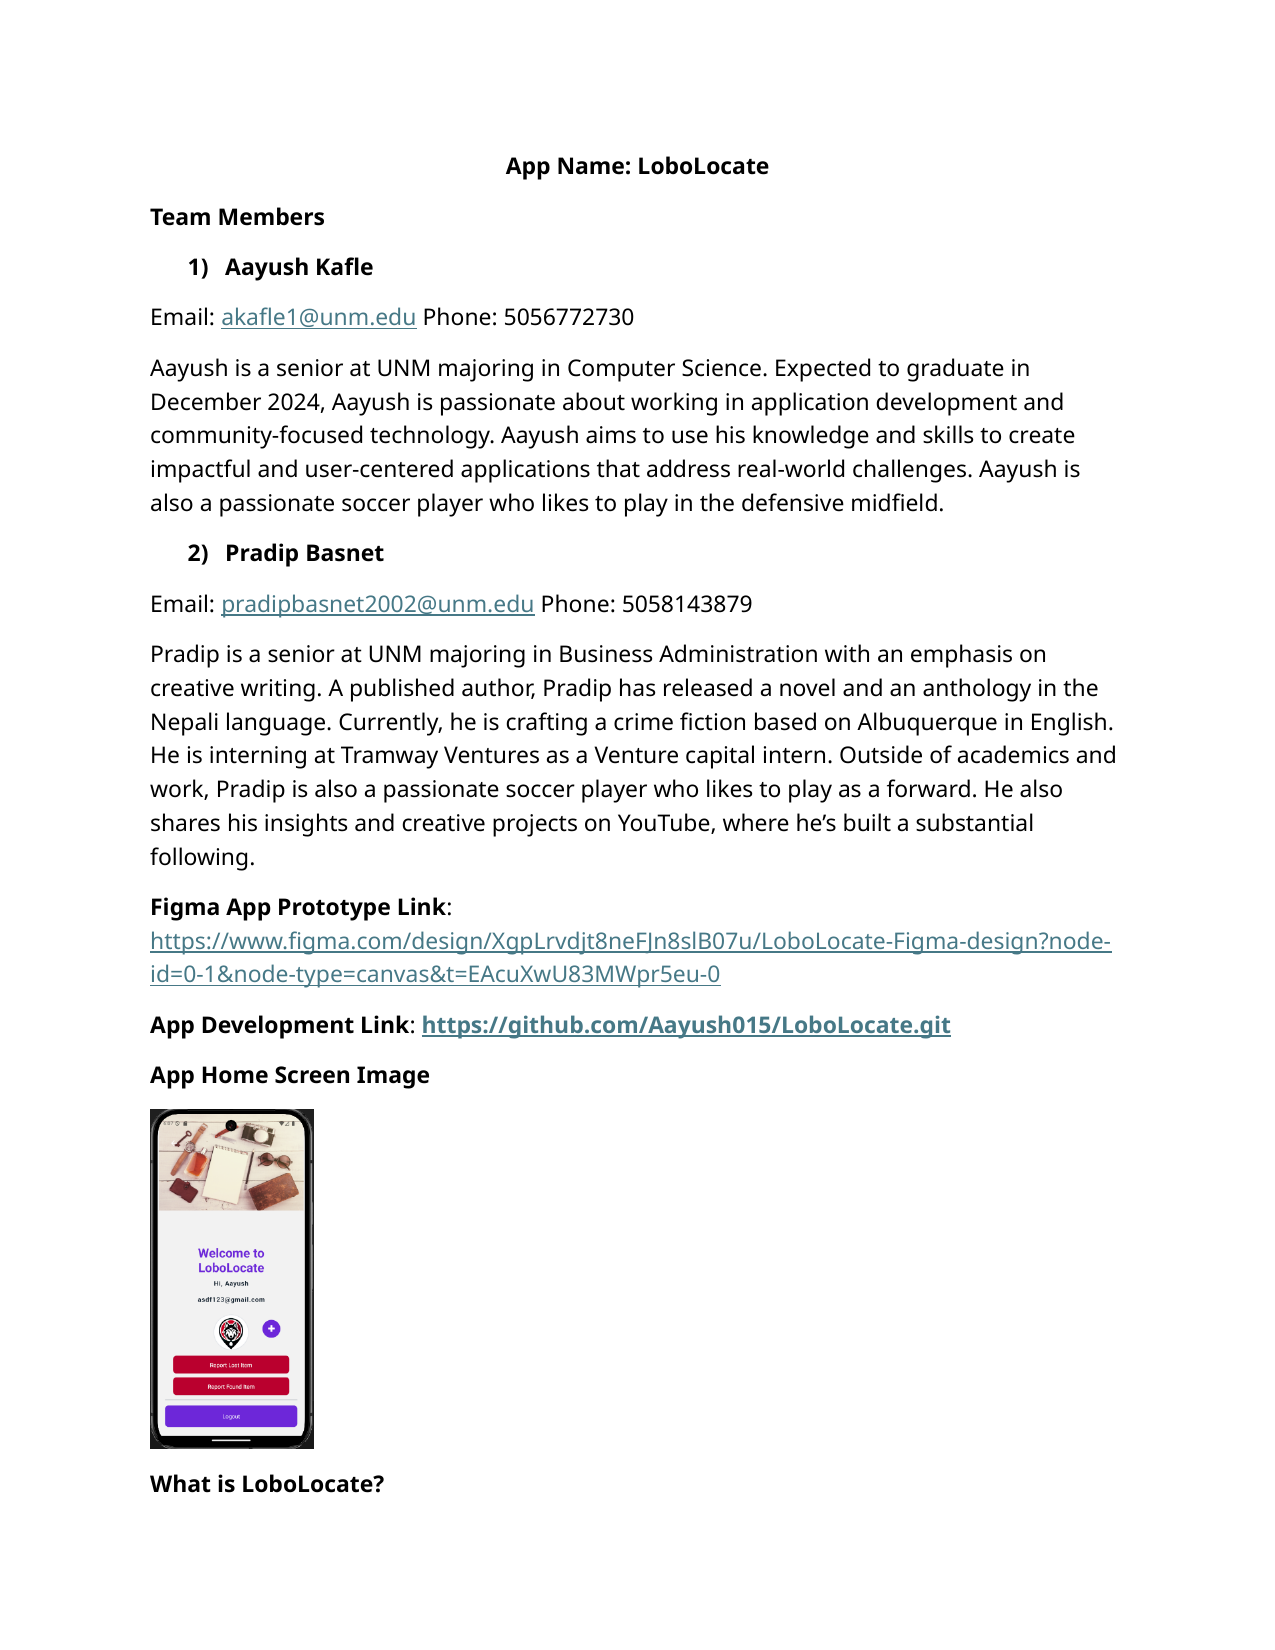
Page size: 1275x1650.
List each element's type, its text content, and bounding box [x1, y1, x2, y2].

text Email: pradipbasnet2002@unm.edu Phone: 5058143879 [150, 587, 1125, 619]
text App Name: LoboLocate [150, 150, 1125, 181]
list Aayush Kafle [187, 251, 1125, 282]
list Pradip Basnet [187, 537, 1125, 568]
picture [150, 1109, 314, 1449]
text Figma App Prototype Link: https://www.figma.com/design/XgpLrvdjt8neFJn8slB07u/LoboLocate-Figma-design?node-id=0-1&node-type=canvas&t=EAcuXwU83MWpr5eu-0 [150, 891, 1125, 989]
text Aayush is a senior at UNM majoring in Computer Science. Expected to graduate in December 2024, Aayush is passionate about working in application development and community-focused technology. Aayush aims to use his knowledge and skills to create impactful and user-centered applications that address real-world challenges. Aayush is also a passionate soccer player who likes to play in the defensive midfield. [150, 352, 1125, 518]
text What is LoboLocate? [150, 1468, 1125, 1499]
text App Development Link: https://github.com/Aayush015/LoboLocate.git [150, 1009, 1125, 1040]
text Team Members [150, 200, 1125, 232]
text Email: akafle1@unm.edu Phone: 5056772730 [150, 301, 1125, 332]
text Pradip is a senior at UNM majoring in Business Administration with an emphasis on creative writing. A published author, Pradip has released a novel and an anthology in the Nepali language. Currently, he is crafting a crime fiction based on Albuquerque in English. He is interning at Tramway Ventures as a Venture capital intern. Outside of academics and work, Pradip is also a passionate soccer player who likes to play as a forward. He also shares his insights and creative projects on YouTube, where he’s built a substantial following. [150, 638, 1125, 872]
text App Home Screen Image [150, 1059, 1125, 1090]
